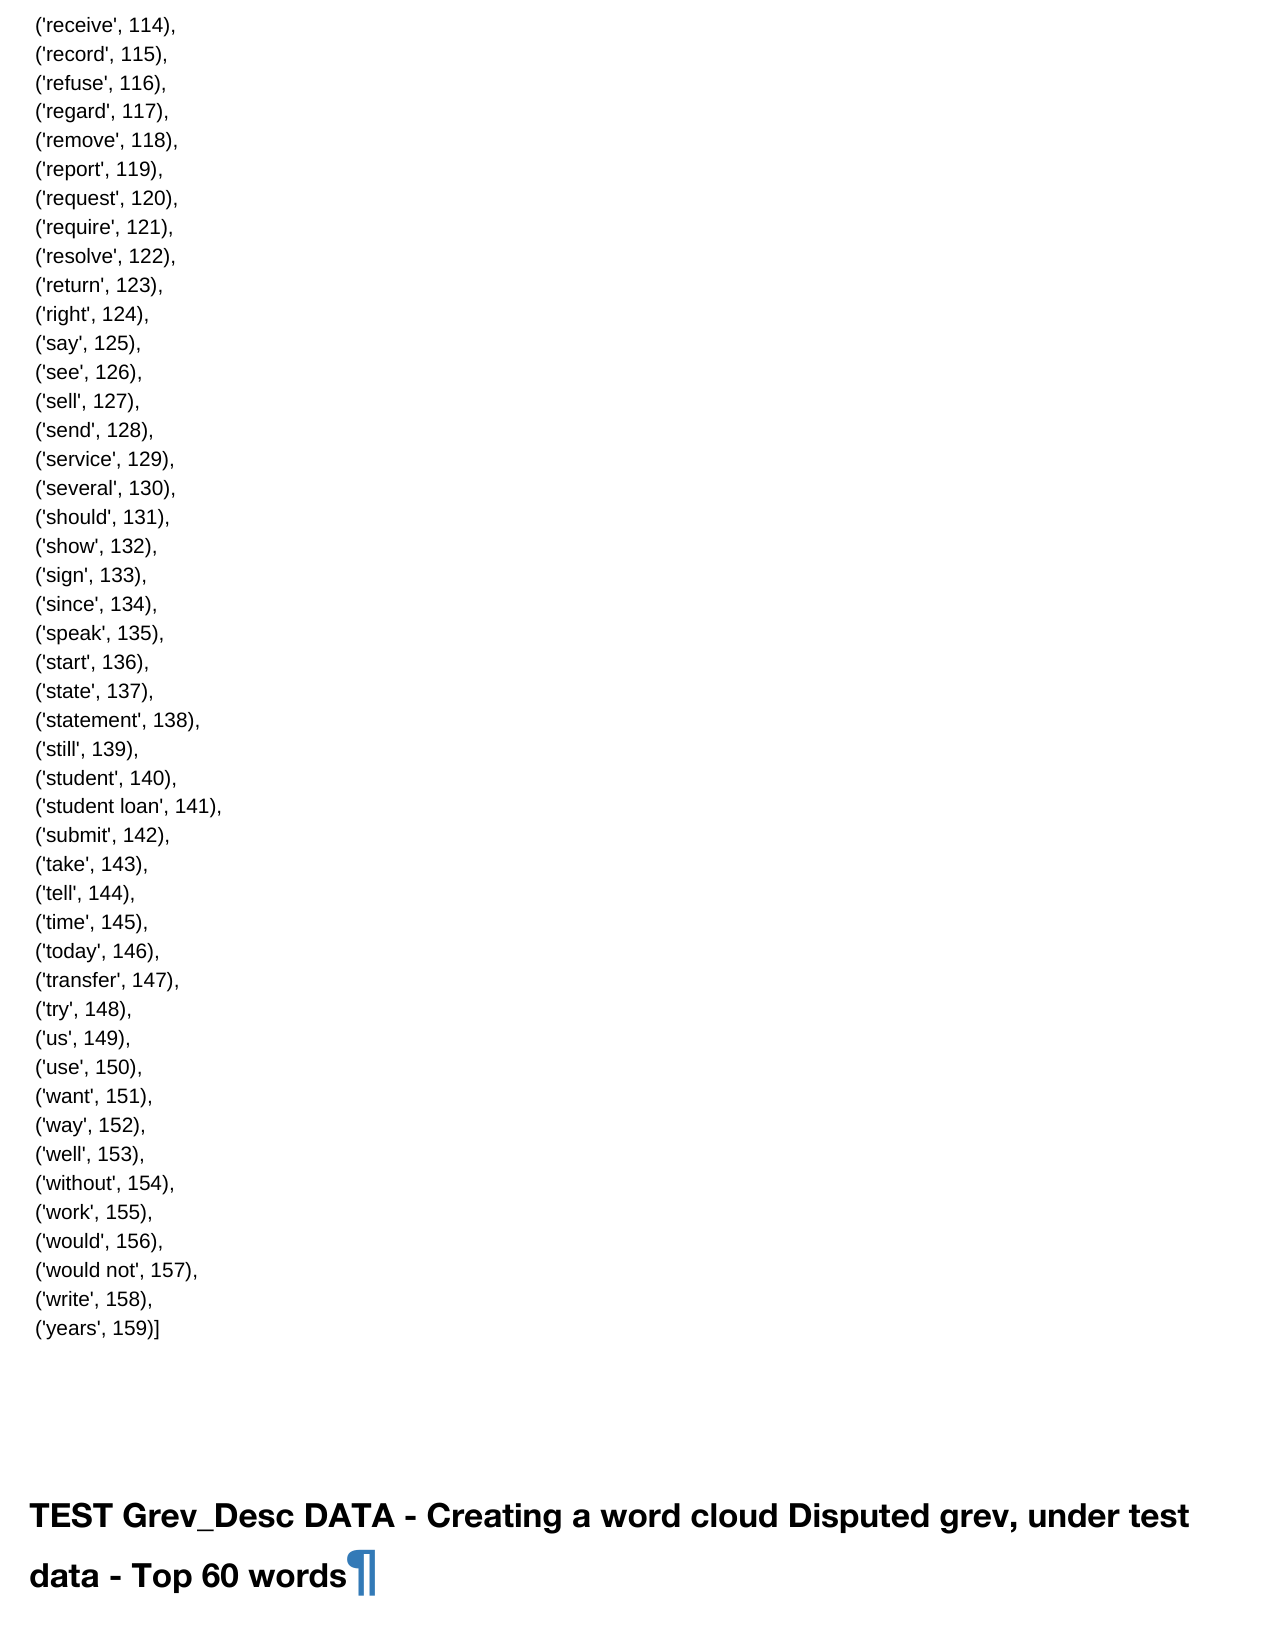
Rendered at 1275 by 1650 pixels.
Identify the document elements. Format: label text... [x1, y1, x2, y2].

text TEST Grev_Desc DATA - Creating a word cloud Disputed grev, under test data - Top 60 words¶ [29, 1495, 1244, 1602]
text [29, 12, 1246, 1339]
